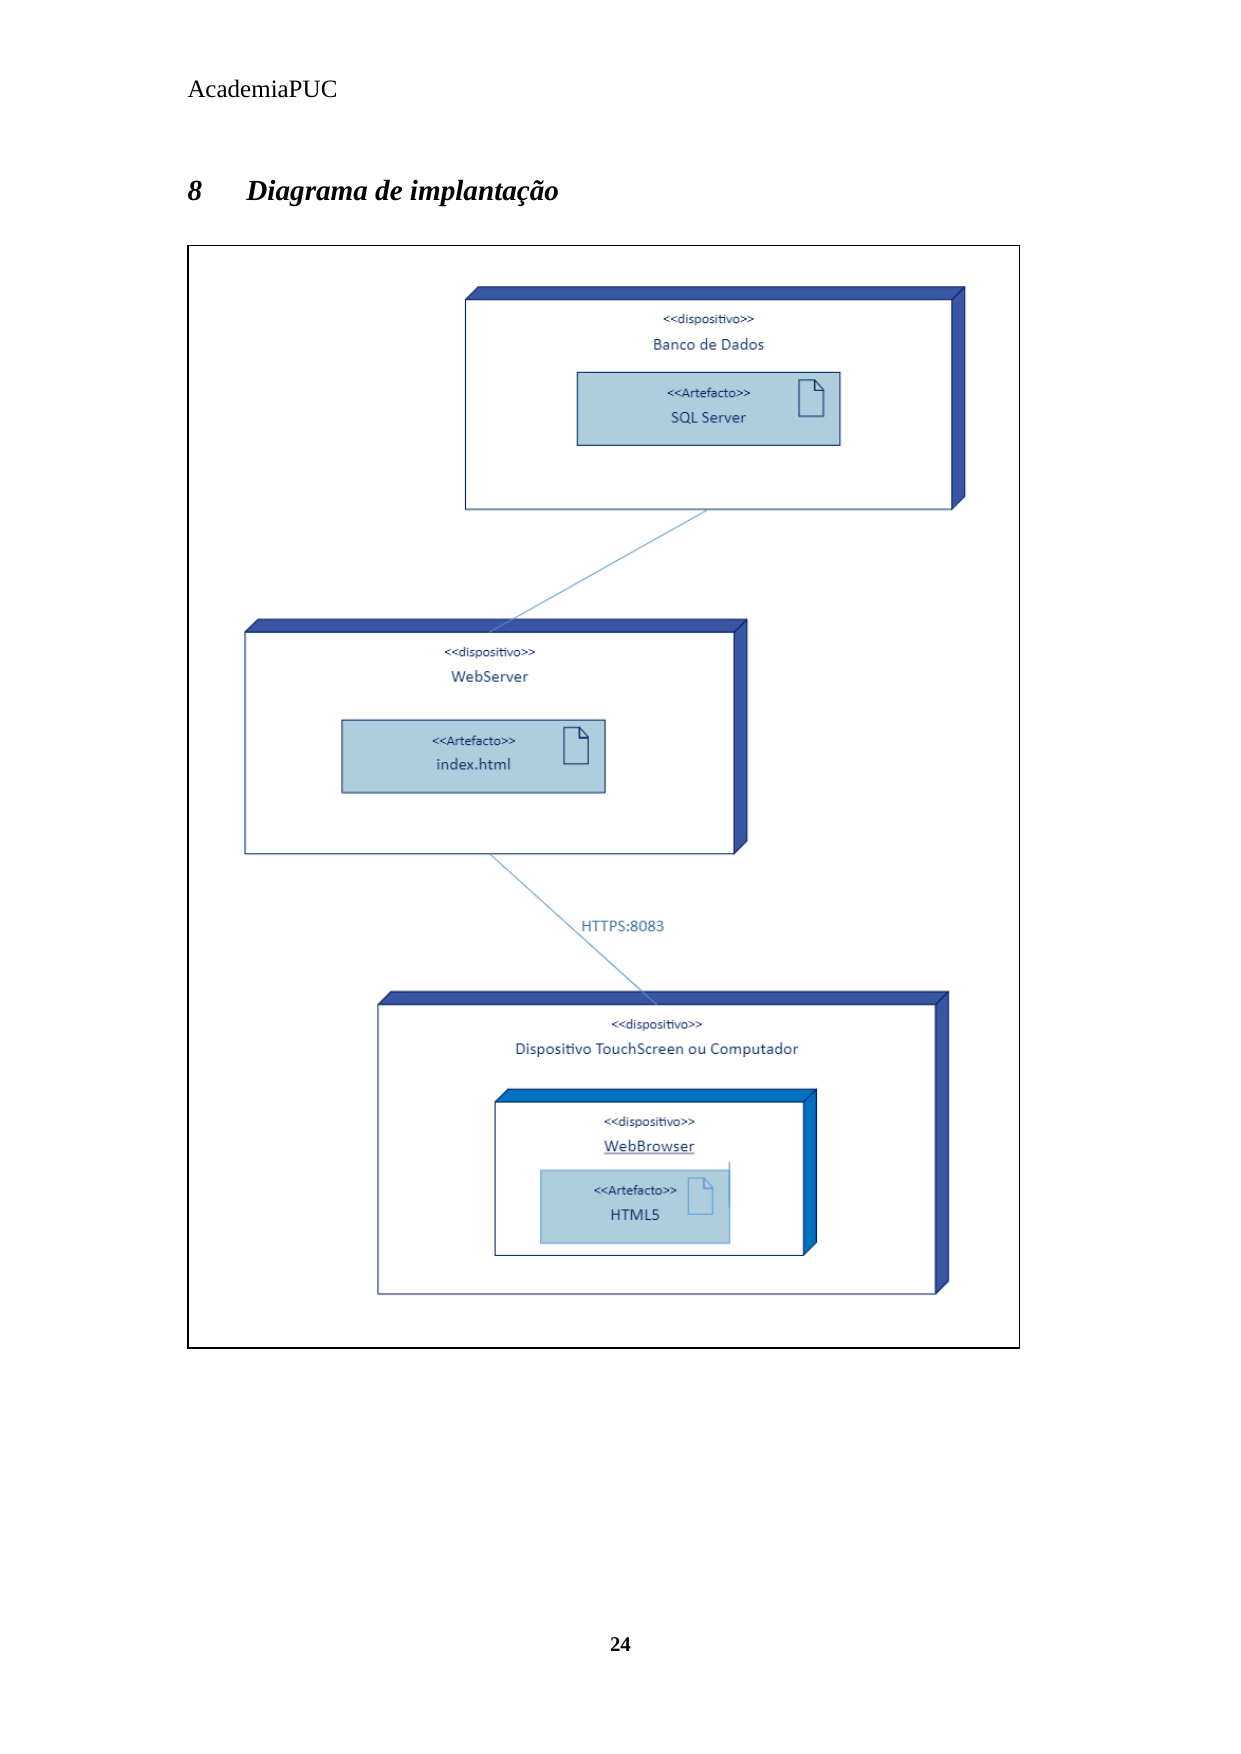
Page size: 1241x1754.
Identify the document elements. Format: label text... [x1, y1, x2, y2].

subtitle Diagrama de implantação [187, 173, 1053, 206]
picture [189, 246, 1019, 1347]
